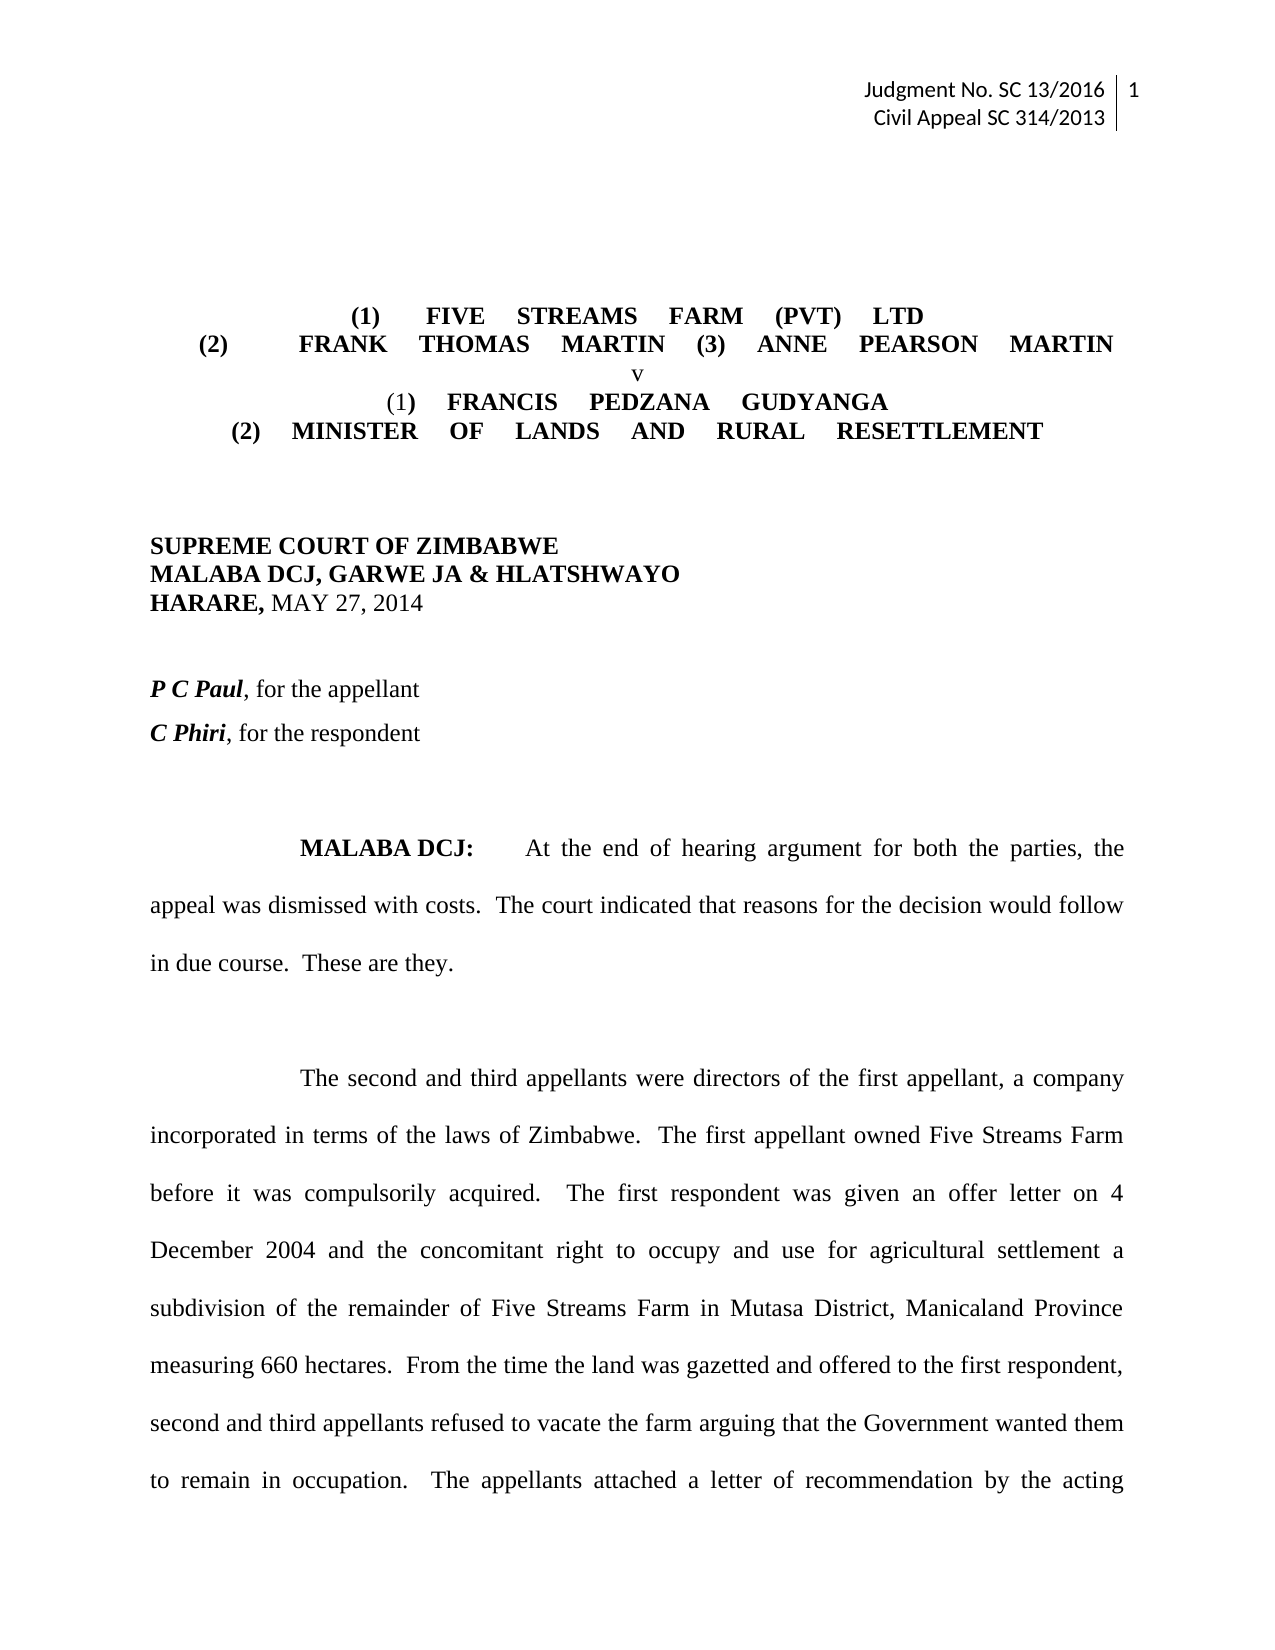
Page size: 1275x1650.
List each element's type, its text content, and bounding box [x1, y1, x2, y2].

list FRANK THOMAS MARTIN (3) ANNE PEARSON MARTIN [187, 329, 1125, 358]
list SUPREME COURT OF ZIMBABWE [150, 531, 1125, 559]
list (2) MINISTER OF LANDS AND RURAL RESETTLEMENT [150, 416, 1125, 444]
list P C Paul, for the appellant [150, 674, 1125, 703]
list (1) FRANCIS PEDZANA GUDYANGA [150, 387, 1125, 416]
list C Phiri, for the respondent [150, 718, 1125, 746]
list MALABA DCJ, GARWE JA & HLATSHWAYO [150, 559, 1125, 588]
list HARARE, MAY 27, 2014 [150, 588, 1125, 617]
list MALABA DCJ: At the end of hearing argument for both the parties, the appeal was dismissed with costs. The court indicated that reasons for the decision would follow in due course. These are they. [150, 833, 1125, 976]
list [150, 1063, 1125, 1494]
list v [150, 358, 1125, 387]
list FIVE STREAMS FARM (PVT) LTD [150, 301, 1125, 329]
